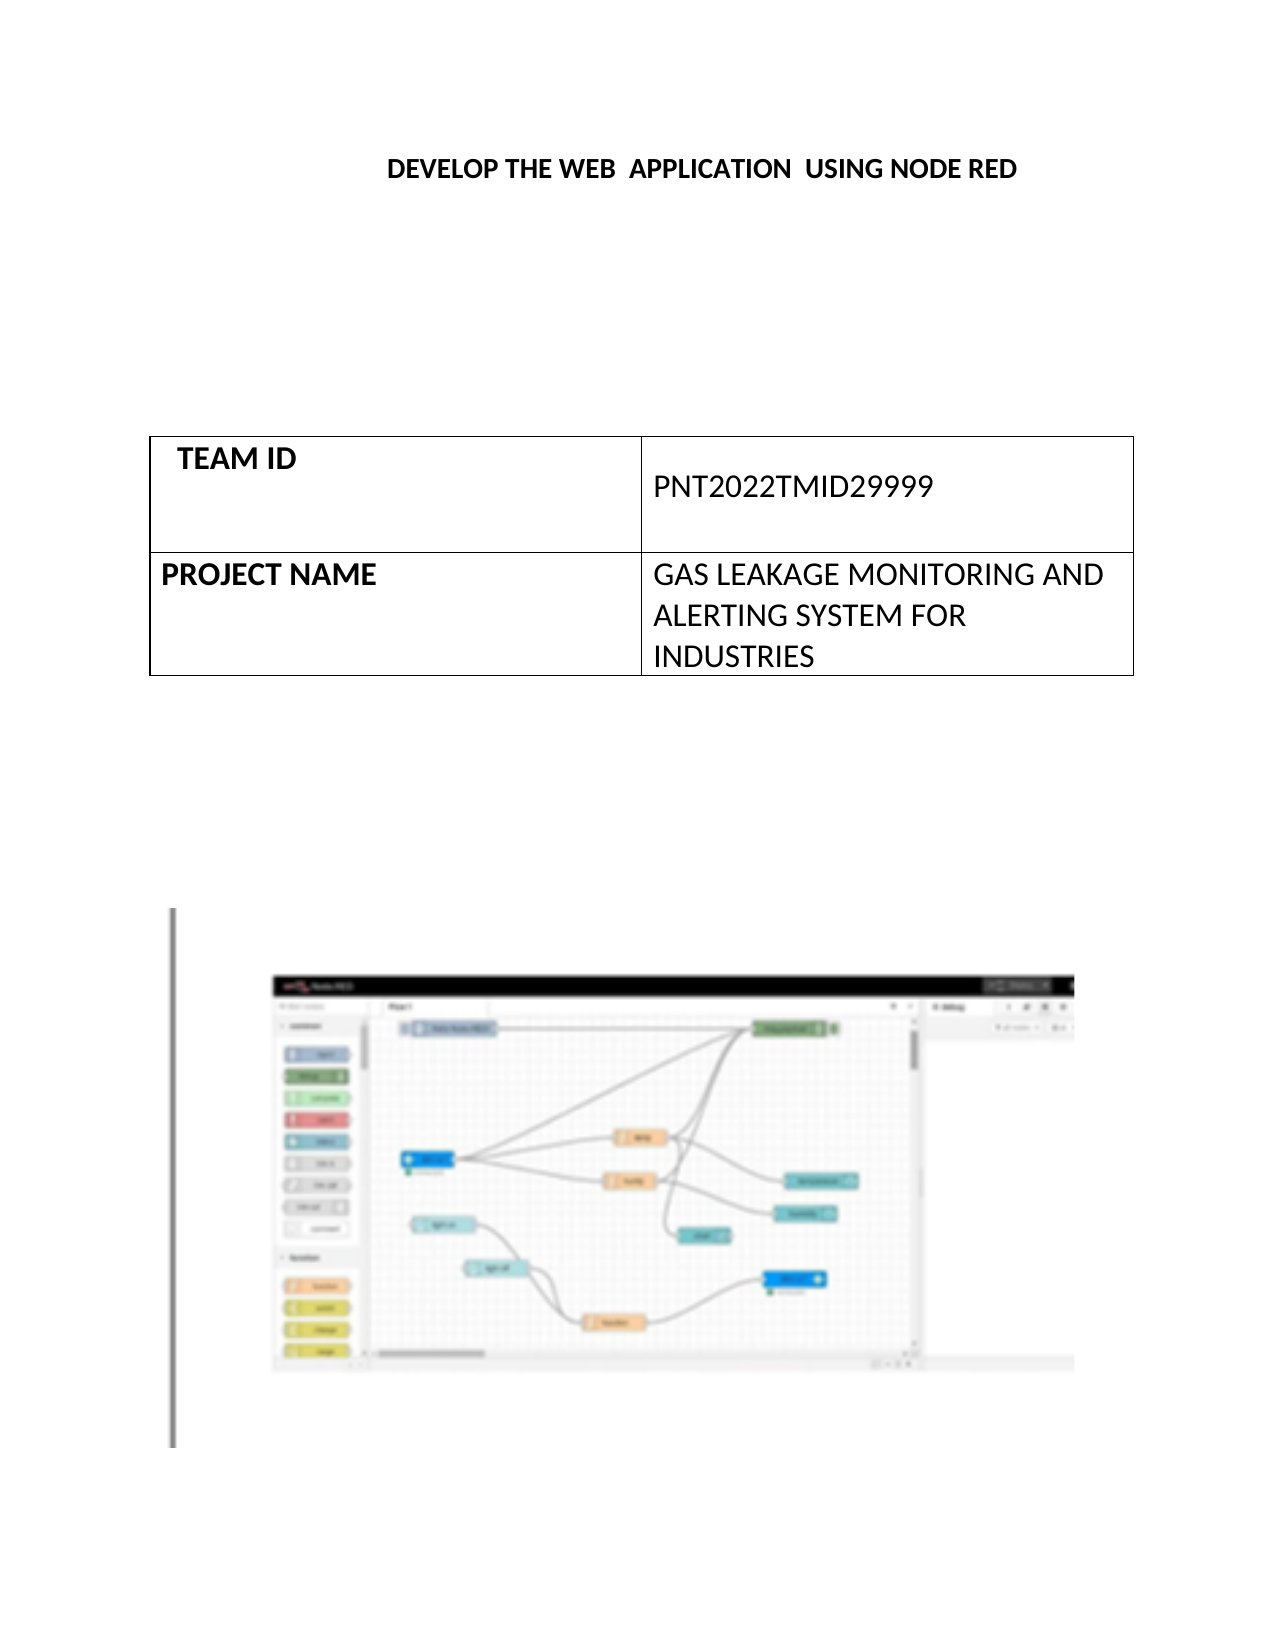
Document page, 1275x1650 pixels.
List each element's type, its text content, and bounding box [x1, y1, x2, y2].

table_header PNT2022TMID29999 [642, 437, 1133, 552]
table_cell PROJECT NAME [151, 553, 641, 675]
table_cell GAS LEAKAGE MONITORING AND ALERTING SYSTEM FOR INDUSTRIES [642, 553, 1133, 675]
text DEVELOP THE WEB APPLICATION USING NODE RED [150, 150, 1125, 186]
table_header TEAM ID [151, 437, 641, 552]
picture [150, 908, 1075, 1448]
